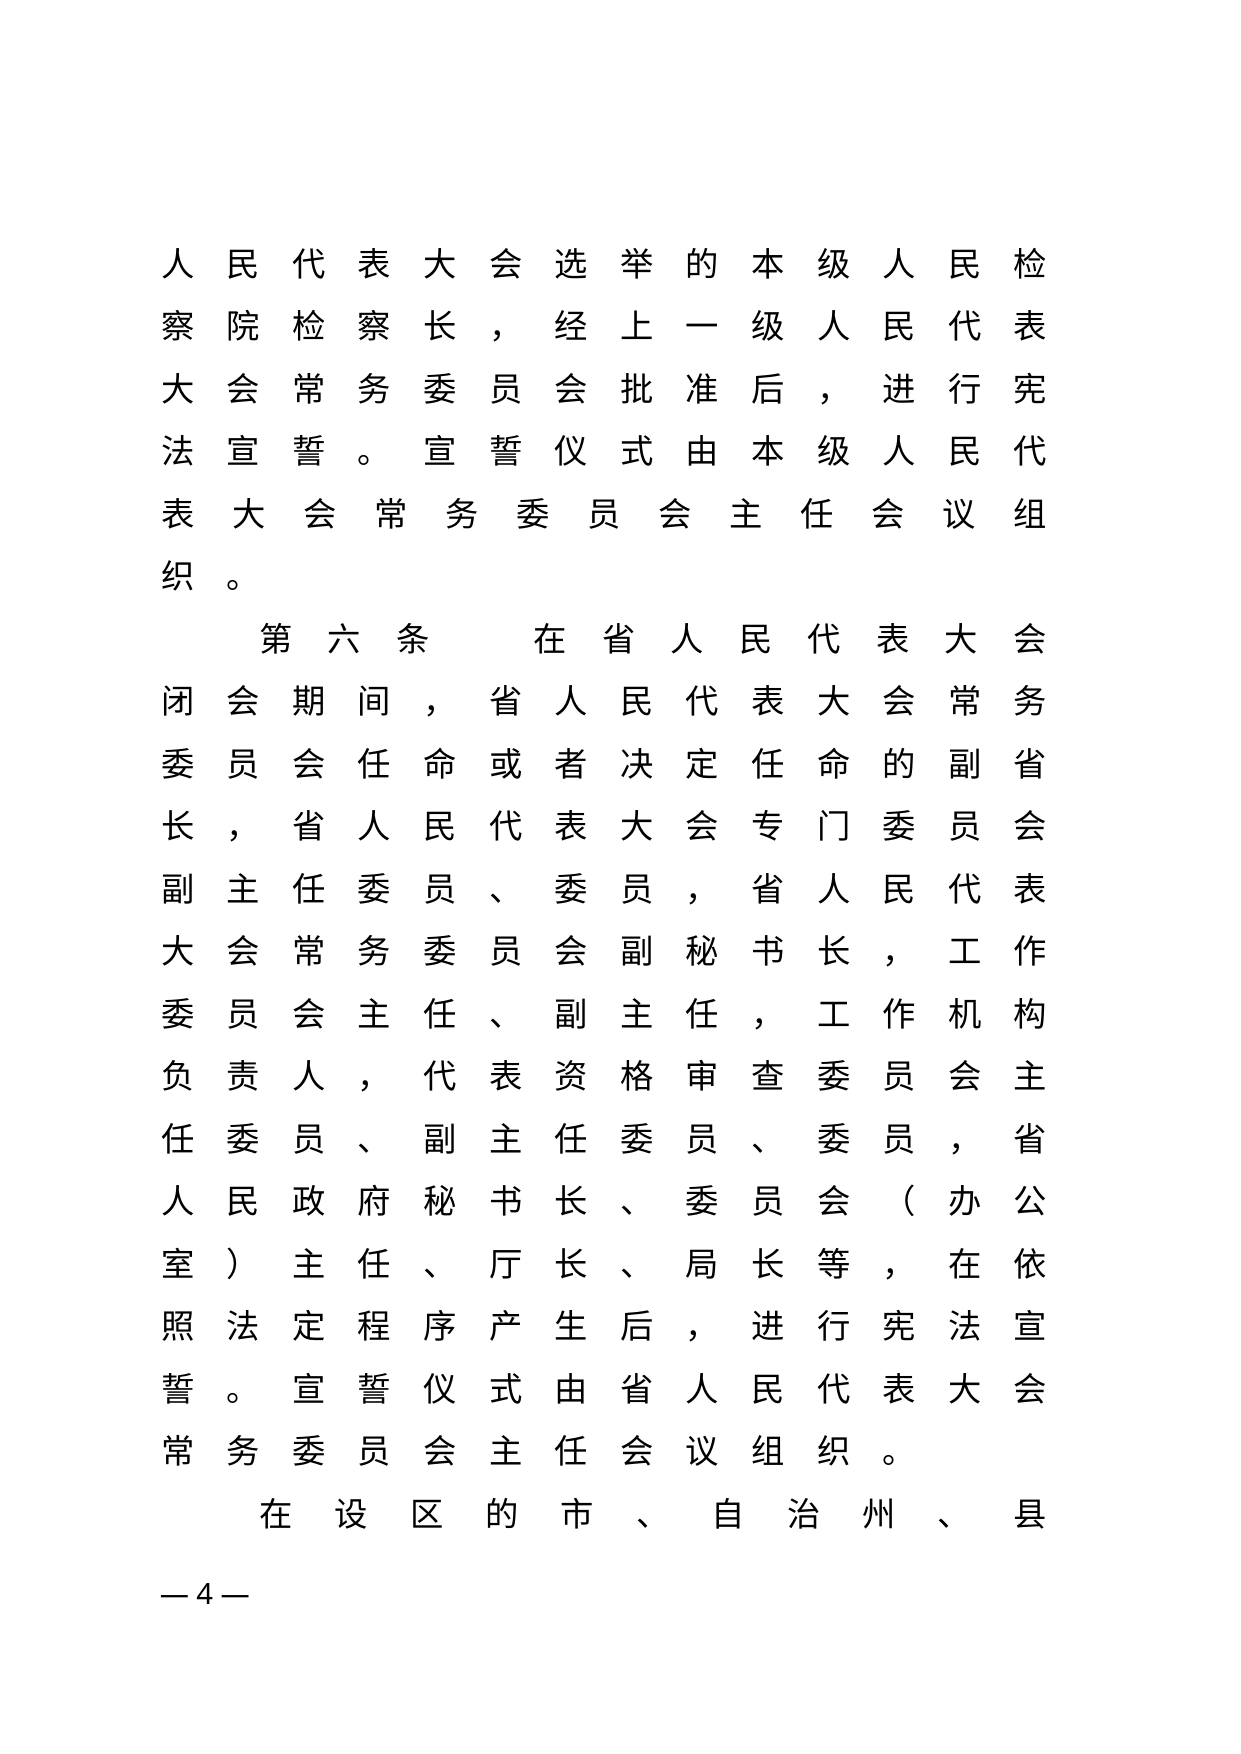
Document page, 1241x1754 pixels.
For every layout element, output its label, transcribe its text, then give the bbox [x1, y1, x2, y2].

text 第六条 在省人民代表大会闭会期间，省人民代表大会常务委员会任命或者决定任命的副省长，省人民代表大会专门委员会副主任委员、委员，省人民代表大会常务委员会副秘书长，工作委员会主任、副主任，工作机构负责人，代表资格审查委员会主任委员、副主任委员、委员，省人民政府秘书长、委员会（办公室）主任、厅长、局长等，在依照法定程序产生后，进行宪法宣誓。宣誓仪式由省人民代表大会常务委员会主任会议组织。 [161, 606, 1079, 1481]
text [161, 1481, 1079, 1543]
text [161, 231, 1079, 606]
